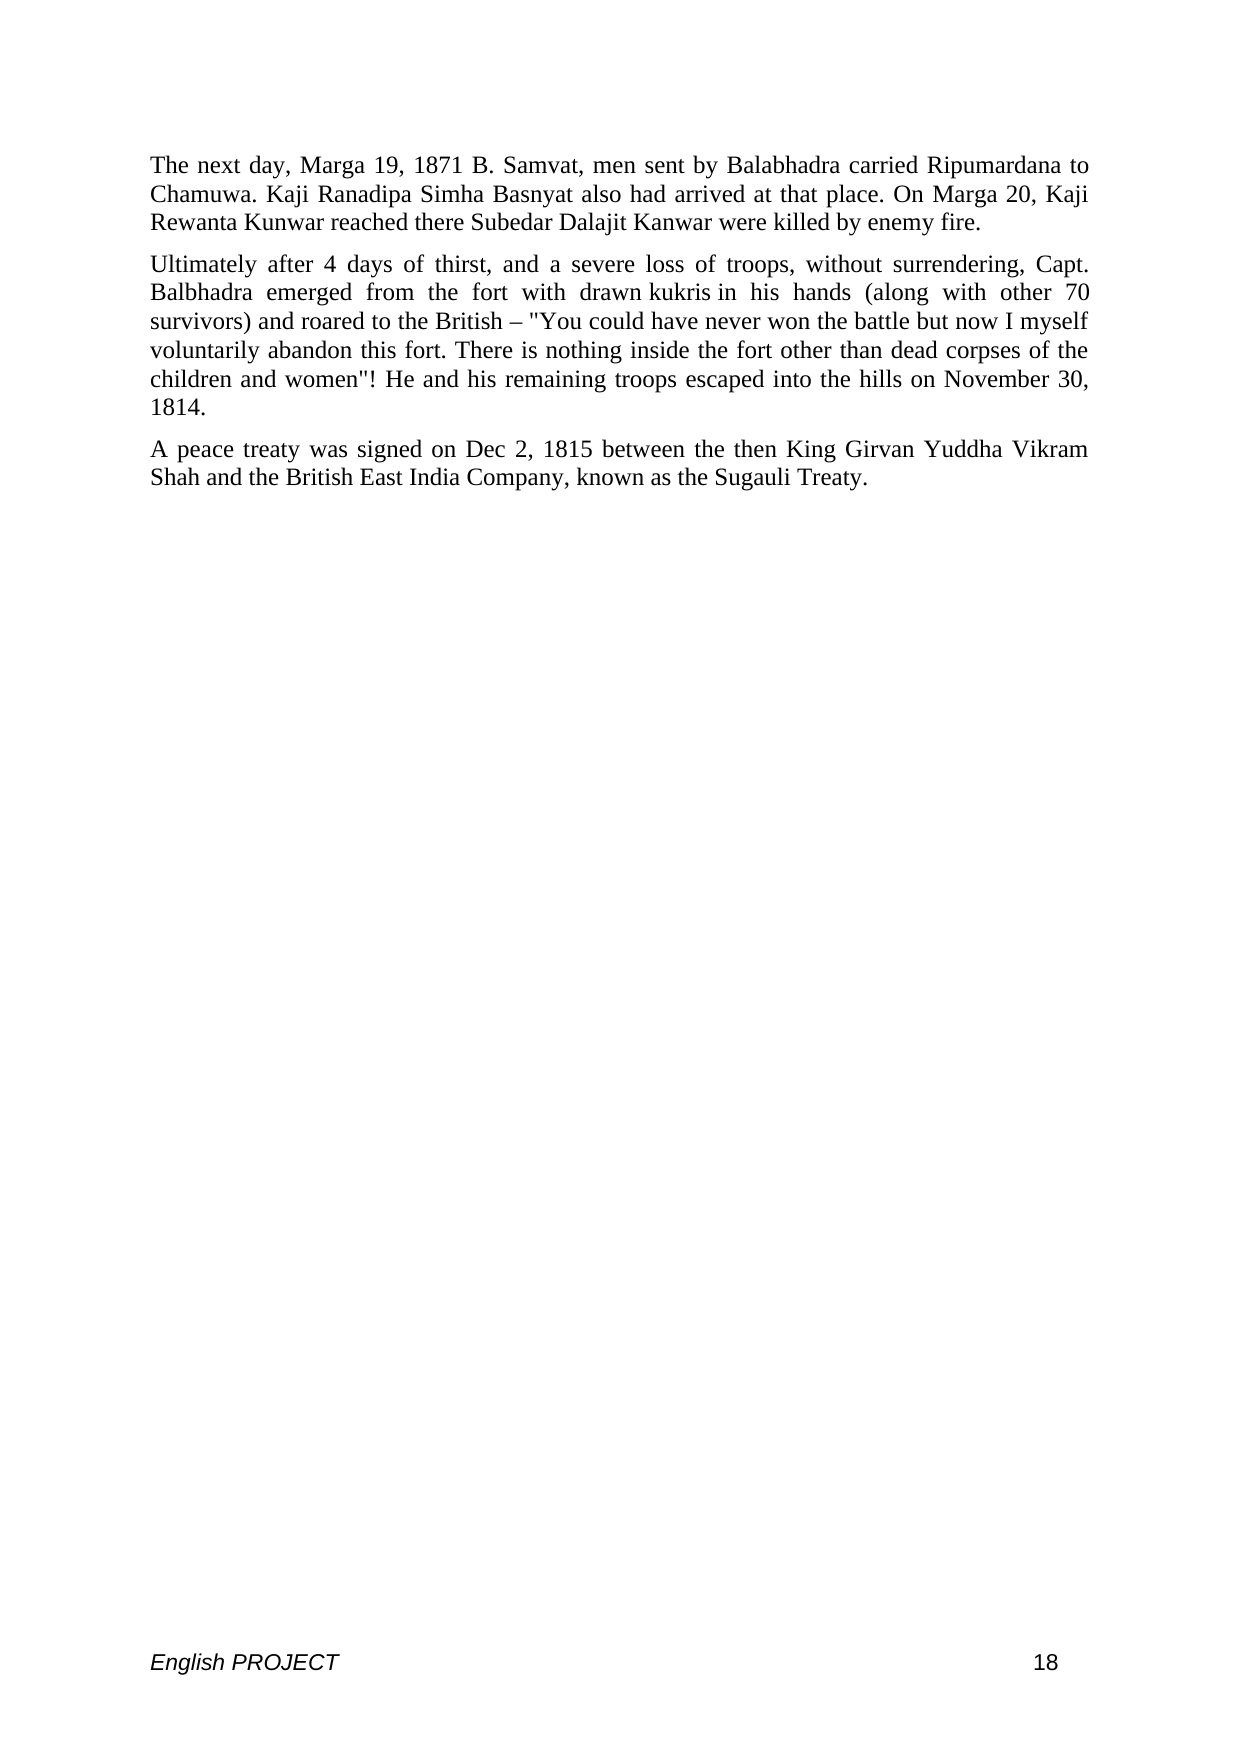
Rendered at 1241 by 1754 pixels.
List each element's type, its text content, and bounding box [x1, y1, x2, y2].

text Ultimately after 4 days of thirst, and a severe loss of troops, without surrendering, Capt. Balbhadra emerged from the fort with drawn kukris in his hands (along with other 70 survivors) and roared to the British – "You could have never won the battle but now I myself voluntarily abandon this fort. There is nothing inside the fort other than dead corpses of the children and women"! He and his remaining troops escaped into the hills on November 30, 1814. [150, 249, 1090, 421]
text The next day, Marga 19, 1871 B. Samvat, men sent by Balabhadra carried Ripumardana to Chamuwa. Kaji Ranadipa Simha Basnyat also had arrived at that place. On Marga 20, Kaji Rewanta Kunwar reached there Subedar Dalajit Kanwar were killed by enemy fire. [150, 150, 1090, 236]
text A peace treaty was signed on Dec 2, 1815 between the then King Girvan Yuddha Vikram Shah and the British East India Company, known as the Sugauli Treaty. [150, 434, 1090, 491]
